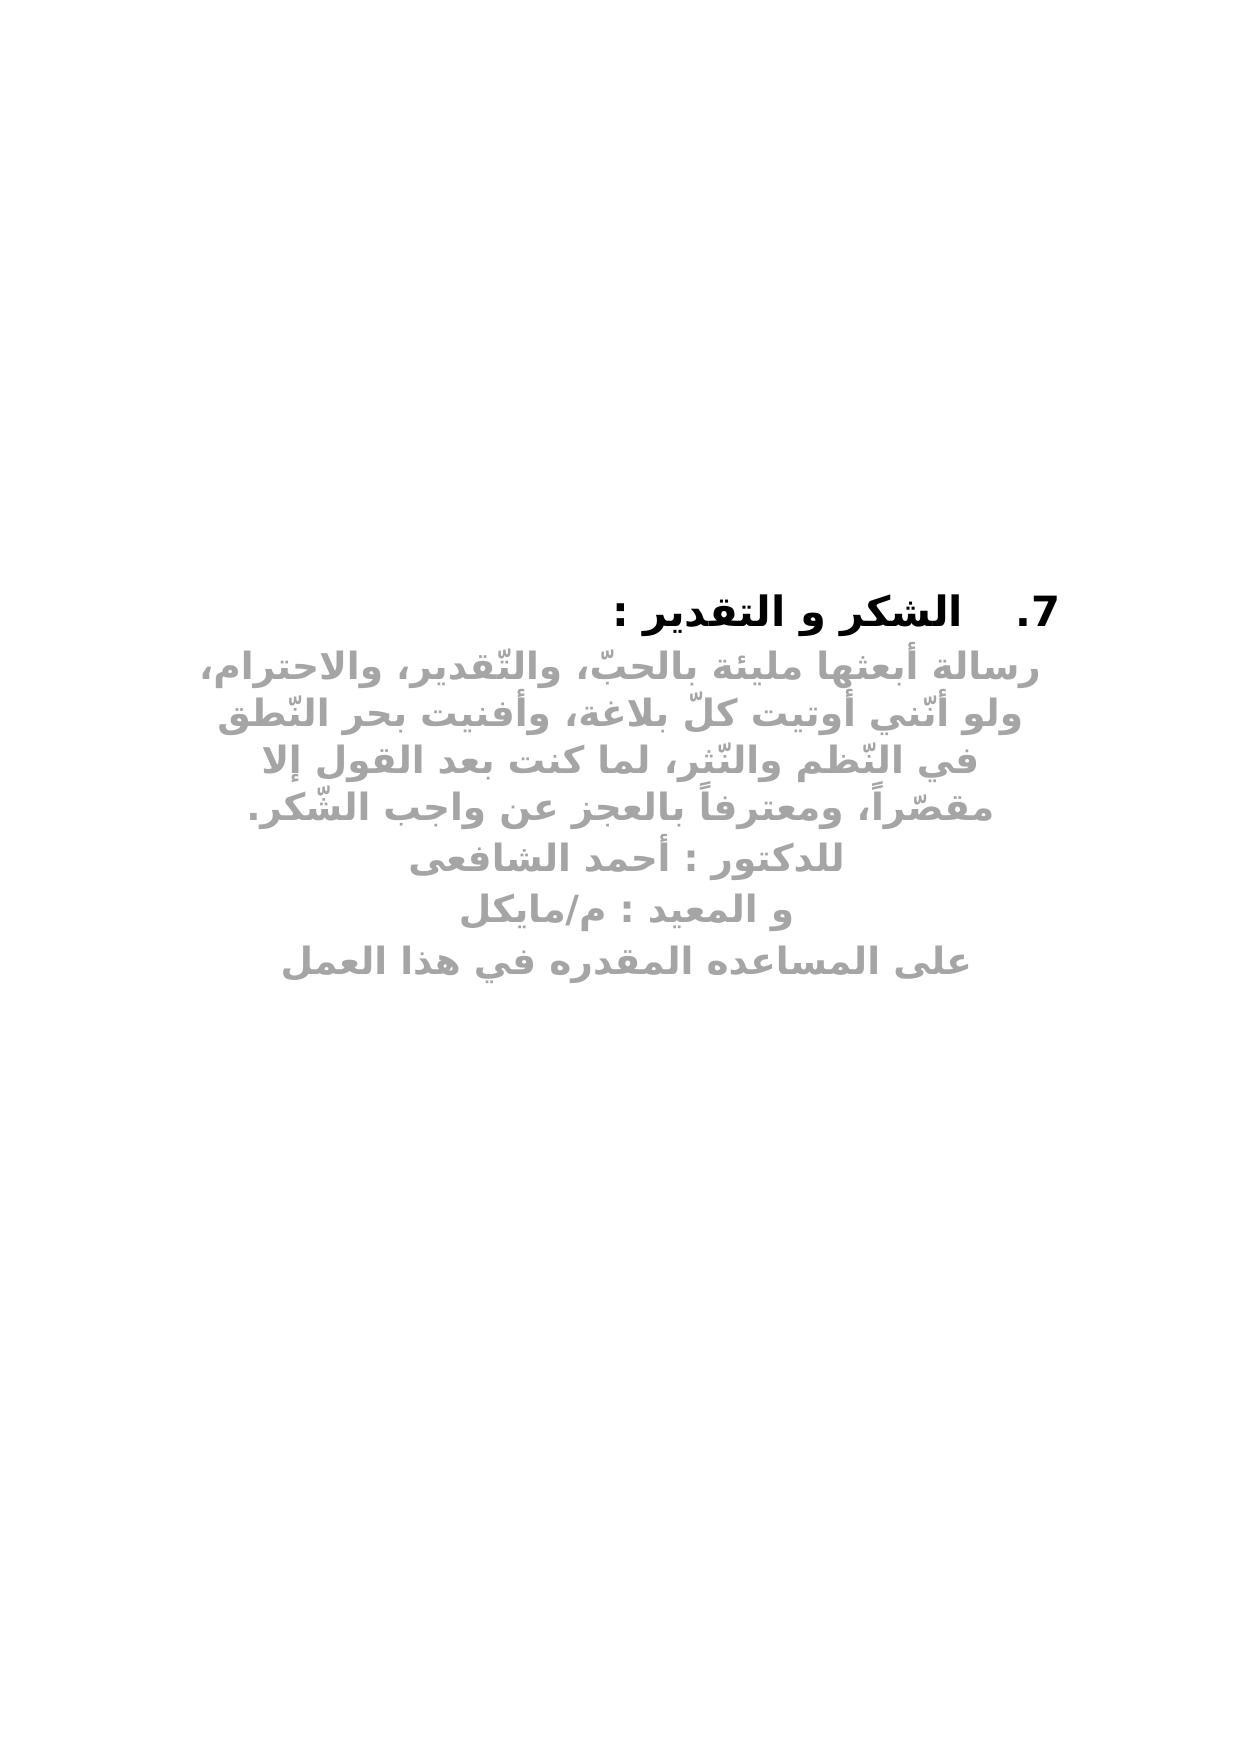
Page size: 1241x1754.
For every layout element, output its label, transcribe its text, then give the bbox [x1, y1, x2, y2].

subtitle على المساعده المقدره في هذا العمل [187, 939, 1053, 983]
subtitle للدكتور : أحمد الشافعى [187, 837, 1053, 880]
subtitle و المعيد : م/مايكل [187, 888, 1053, 932]
subtitle رسالة أبعثها مليئة بالحبّ، والتّقدير، والاحترام، ولو أنّني أوتيت كلّ بلاغة، وأفنيت بحر النّطق في النّظم والنّثر، لما كنت بعد القول إلا مقصّراً، ومعترفاً بالعجز عن واجب الشّكر. [187, 644, 1053, 829]
subtitle الشكر و التقدير : [187, 588, 1015, 636]
